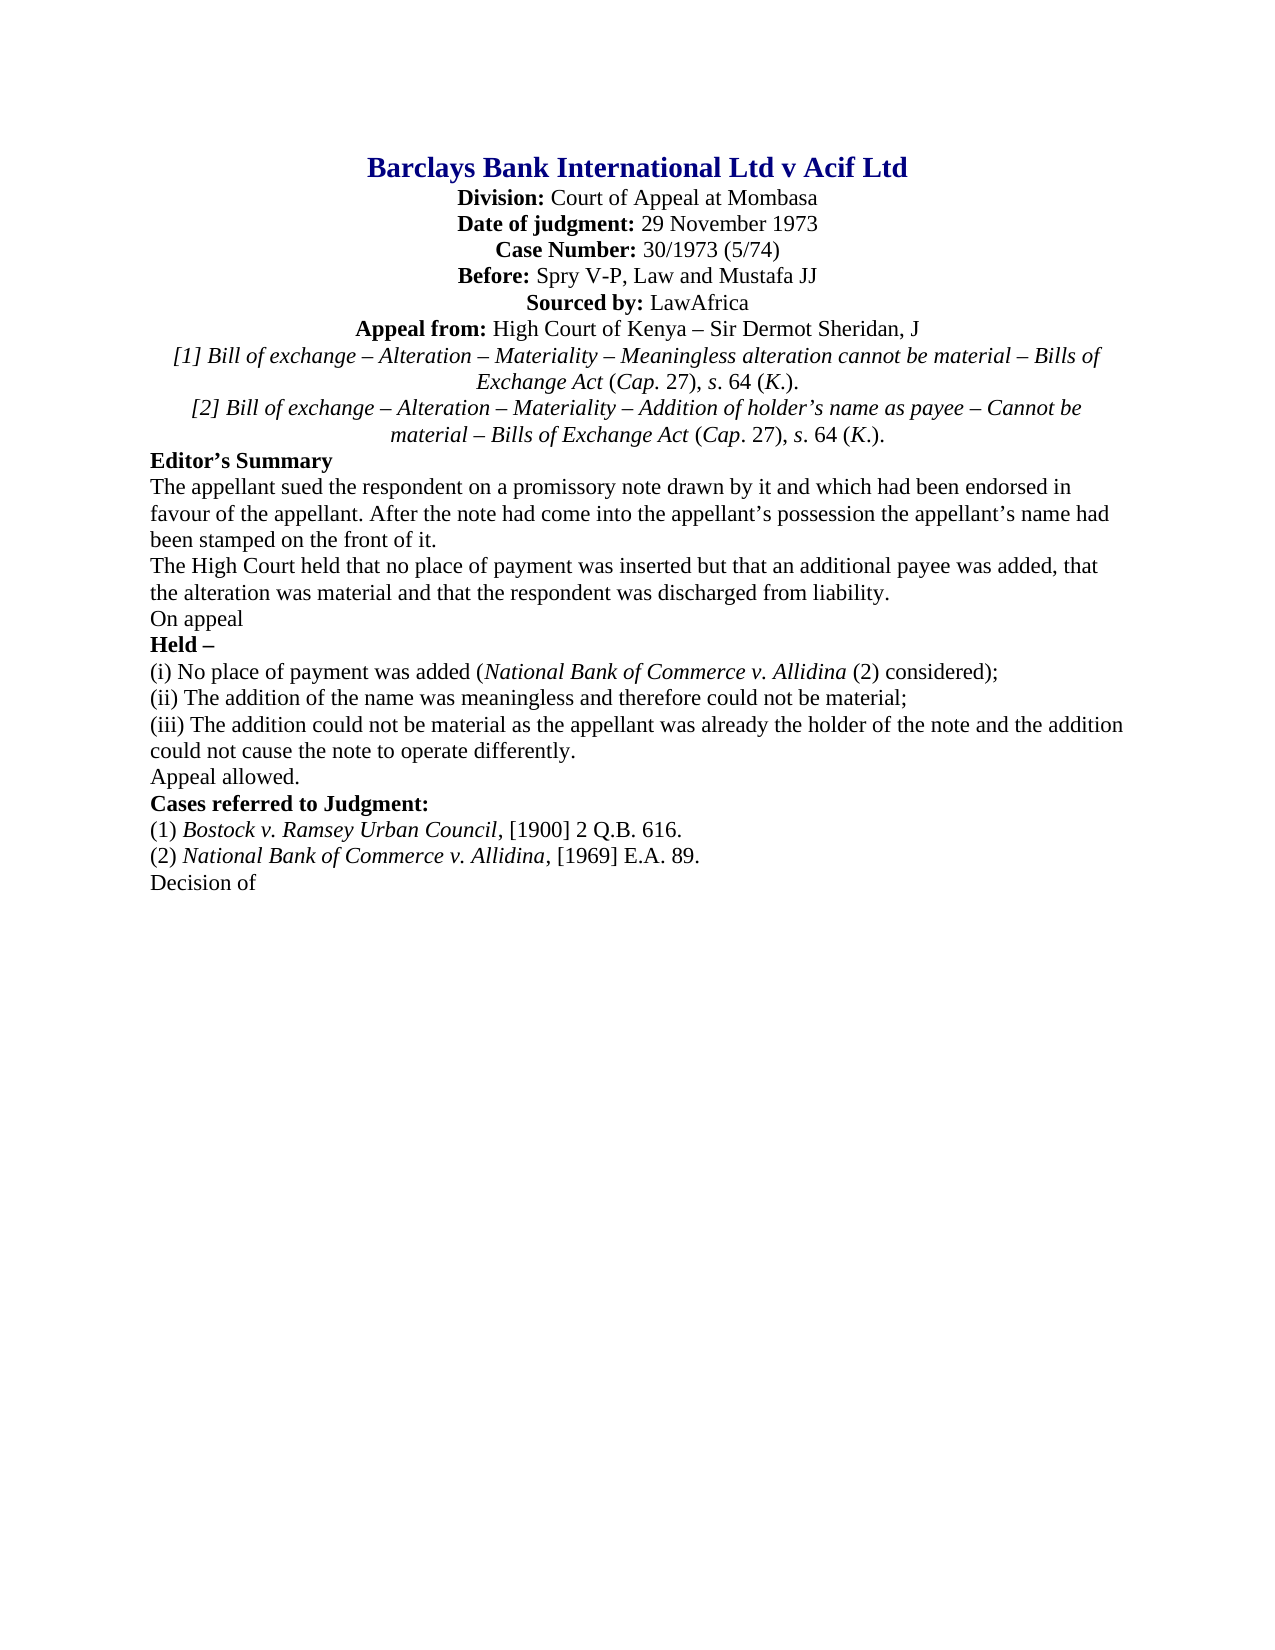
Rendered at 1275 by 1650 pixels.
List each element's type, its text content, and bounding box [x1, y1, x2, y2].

text Barclays Bank International Ltd v Acif Ltd [150, 150, 1125, 183]
text material – Bills of Exchange Act (Cap. 27), s. 64 (K.). [150, 421, 1125, 447]
text Date of judgment: 29 November 1973 [150, 210, 1125, 236]
text The appellant sued the respondent on a promissory note drawn by it and which had been endorsed in favour of the appellant. After the note had come into the appellant’s possession the appellant’s name had been stamped on the front of it. [150, 473, 1125, 552]
text [2] Bill of exchange – Alteration – Materiality – Addition of holder’s name as payee – Cannot be [150, 394, 1125, 421]
text On appeal [150, 605, 1125, 632]
text The High Court held that no place of payment was inserted but that an additional payee was added, that the alteration was material and that the respondent was discharged from liability. [150, 552, 1125, 605]
text Before: Spry V-P, Law and Mustafa JJ [150, 263, 1125, 289]
text (i) No place of payment was added (National Bank of Commerce v. Allidina (2) considered); [150, 658, 1125, 684]
text Appeal allowed. [150, 763, 1125, 790]
text Appeal from: High Court of Kenya – Sir Dermot Sheridan, J [150, 315, 1125, 342]
text Sourced by: LawAfrica [150, 289, 1125, 315]
text Cases referred to Judgment: [150, 790, 1125, 816]
text Case Number: 30/1973 (5/74) [150, 236, 1125, 263]
text Decision of [150, 869, 1125, 895]
text [1] Bill of exchange – Alteration – Materiality – Meaningless alteration cannot be material – Bills of [150, 342, 1125, 368]
text (1) Bostock v. Ramsey Urban Council, [1900] 2 Q.B. 616. [150, 816, 1125, 842]
text (ii) The addition of the name was meaningless and therefore could not be material; [150, 684, 1125, 711]
text Exchange Act (Cap. 27), s. 64 (K.). [150, 368, 1125, 394]
text (2) National Bank of Commerce v. Allidina, [1969] E.A. 89. [150, 842, 1125, 869]
text (iii) The addition could not be material as the appellant was already the holder of the note and the addition could not cause the note to operate differently. [150, 711, 1125, 763]
text Held – [150, 632, 1125, 658]
text Division: Court of Appeal at Mombasa [150, 183, 1125, 210]
text Editor’s Summary [150, 447, 1125, 473]
